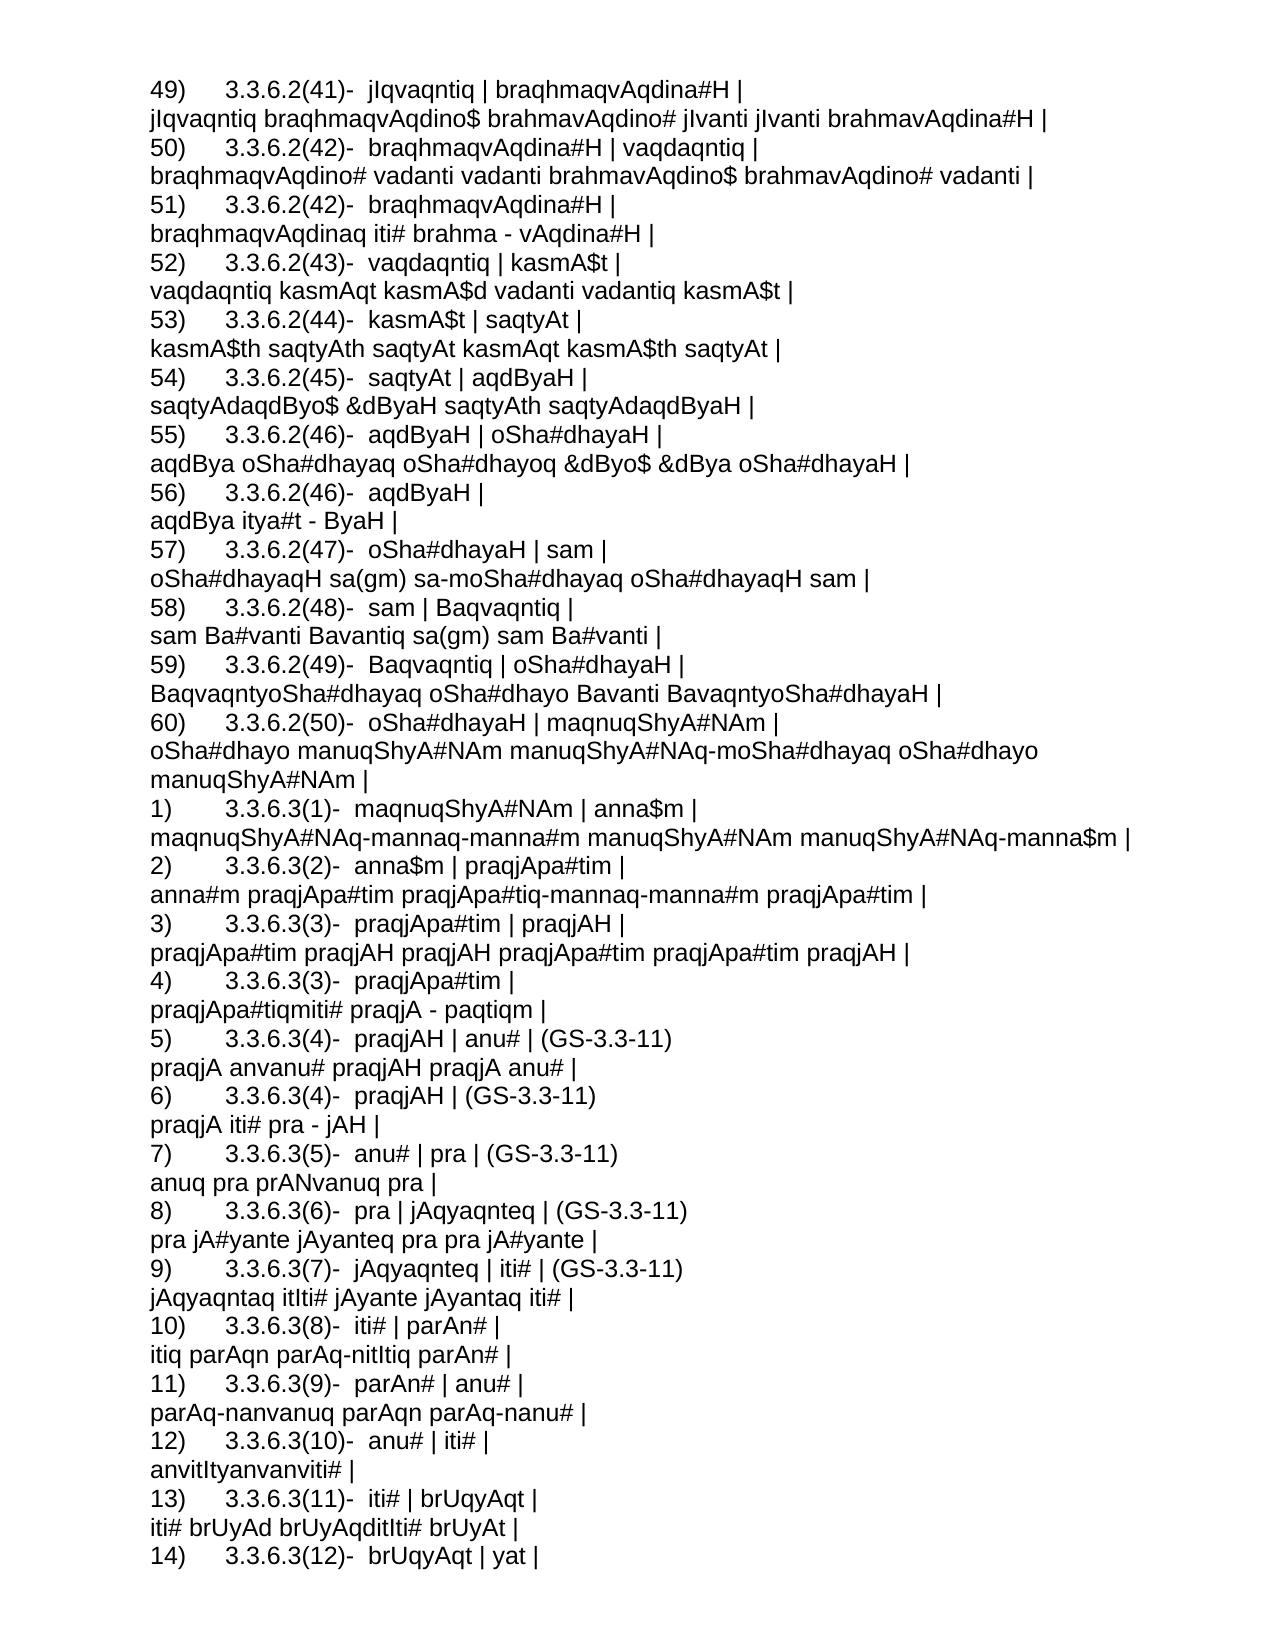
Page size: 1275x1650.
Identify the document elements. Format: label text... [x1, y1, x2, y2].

text 9) 3.3.6.3(7)- jAqyaqnteq | iti# | (GS-3.3-11) [150, 1254, 1200, 1282]
text anna#m praqjApa#tim praqjApa#tiq-mannaq-manna#m praqjApa#tim | [150, 880, 1200, 909]
text 6) 3.3.6.3(4)- praqjAH | (GS-3.3-11) [150, 1081, 1200, 1110]
text 7) 3.3.6.3(5)- anu# | pra | (GS-3.3-11) [150, 1139, 1200, 1167]
text jIqvaqntiq braqhmaqvAqdino$ brahmavAqdino# jIvanti jIvanti brahmavAqdina#H | [150, 104, 1200, 132]
text praqjApa#tim praqjAH praqjAH praqjApa#tim praqjApa#tim praqjAH | [150, 937, 1200, 966]
text oSha#dhayo manuqShyA#NAm manuqShyA#NAq-moSha#dhayaq oSha#dhayo manuqShyA#NAm | [150, 736, 1200, 794]
text oSha#dhayaqH sa(gm) sa-moSha#dhayaq oSha#dhayaqH sam | [150, 564, 1200, 592]
text anvitItyanvanviti# | [150, 1455, 1200, 1484]
text 51) 3.3.6.2(42)- braqhmaqvAqdina#H | [150, 190, 1200, 219]
text maqnuqShyA#NAq-mannaq-manna#m manuqShyA#NAm manuqShyA#NAq-manna$m | [150, 822, 1200, 851]
text praqjA iti# pra - jAH | [150, 1110, 1200, 1139]
text praqjApa#tiqmiti# praqjA - paqtiqm | [150, 995, 1200, 1024]
text itiq parAqn parAq-nitItiq parAn# | [150, 1340, 1200, 1369]
text 57) 3.3.6.2(47)- oSha#dhayaH | sam | [150, 535, 1200, 564]
text braqhmaqvAqdinaq iti# brahma - vAqdina#H | [150, 219, 1200, 247]
text iti# brUyAd brUyAqditIti# brUyAt | [150, 1512, 1200, 1541]
text 2) 3.3.6.3(2)- anna$m | praqjApa#tim | [150, 851, 1200, 880]
text 58) 3.3.6.2(48)- sam | Baqvaqntiq | [150, 592, 1200, 621]
text 53) 3.3.6.2(44)- kasmA$t | saqtyAt | [150, 305, 1200, 334]
text braqhmaqvAqdino# vadanti vadanti brahmavAqdino$ brahmavAqdino# vadanti | [150, 161, 1200, 190]
text 5) 3.3.6.3(4)- praqjAH | anu# | (GS-3.3-11) [150, 1024, 1200, 1052]
text 8) 3.3.6.3(6)- pra | jAqyaqnteq | (GS-3.3-11) [150, 1196, 1200, 1225]
text 14) 3.3.6.3(12)- brUqyAqt | yat | [150, 1541, 1200, 1570]
text 56) 3.3.6.2(46)- aqdByaH | [150, 477, 1200, 506]
text saqtyAdaqdByo$ &dByaH saqtyAth saqtyAdaqdByaH | [150, 391, 1200, 420]
text 11) 3.3.6.3(9)- parAn# | anu# | [150, 1369, 1200, 1397]
text 3) 3.3.6.3(3)- praqjApa#tim | praqjAH | [150, 909, 1200, 937]
text 1) 3.3.6.3(1)- maqnuqShyA#NAm | anna$m | [150, 794, 1200, 822]
text aqdBya itya#t - ByaH | [150, 506, 1200, 535]
text 4) 3.3.6.3(3)- praqjApa#tim | [150, 966, 1200, 995]
text 13) 3.3.6.3(11)- iti# | brUqyAqt | [150, 1484, 1200, 1512]
text 49) 3.3.6.2(41)- jIqvaqntiq | braqhmaqvAqdina#H | [150, 75, 1200, 104]
text praqjA anvanu# praqjAH praqjA anu# | [150, 1052, 1200, 1081]
text 55) 3.3.6.2(46)- aqdByaH | oSha#dhayaH | [150, 420, 1200, 449]
text aqdBya oSha#dhayaq oSha#dhayoq &dByo$ &dBya oSha#dhayaH | [150, 449, 1200, 477]
text 59) 3.3.6.2(49)- Baqvaqntiq | oSha#dhayaH | [150, 650, 1200, 679]
text 50) 3.3.6.2(42)- braqhmaqvAqdina#H | vaqdaqntiq | [150, 132, 1200, 161]
text 54) 3.3.6.2(45)- saqtyAt | aqdByaH | [150, 362, 1200, 391]
text 60) 3.3.6.2(50)- oSha#dhayaH | maqnuqShyA#NAm | [150, 707, 1200, 736]
text 12) 3.3.6.3(10)- anu# | iti# | [150, 1426, 1200, 1455]
text jAqyaqntaq itIti# jAyante jAyantaq iti# | [150, 1282, 1200, 1311]
text 52) 3.3.6.2(43)- vaqdaqntiq | kasmA$t | [150, 247, 1200, 276]
text pra jA#yante jAyanteq pra pra jA#yante | [150, 1225, 1200, 1254]
text BaqvaqntyoSha#dhayaq oSha#dhayo Bavanti BavaqntyoSha#dhayaH | [150, 679, 1200, 707]
text sam Ba#vanti Bavantiq sa(gm) sam Ba#vanti | [150, 621, 1200, 650]
text anuq pra prANvanuq pra | [150, 1167, 1200, 1196]
text 10) 3.3.6.3(8)- iti# | parAn# | [150, 1311, 1200, 1340]
text parAq-nanvanuq parAqn parAq-nanu# | [150, 1397, 1200, 1426]
text kasmA$th saqtyAth saqtyAt kasmAqt kasmA$th saqtyAt | [150, 334, 1200, 362]
text vaqdaqntiq kasmAqt kasmA$d vadanti vadantiq kasmA$t | [150, 276, 1200, 305]
